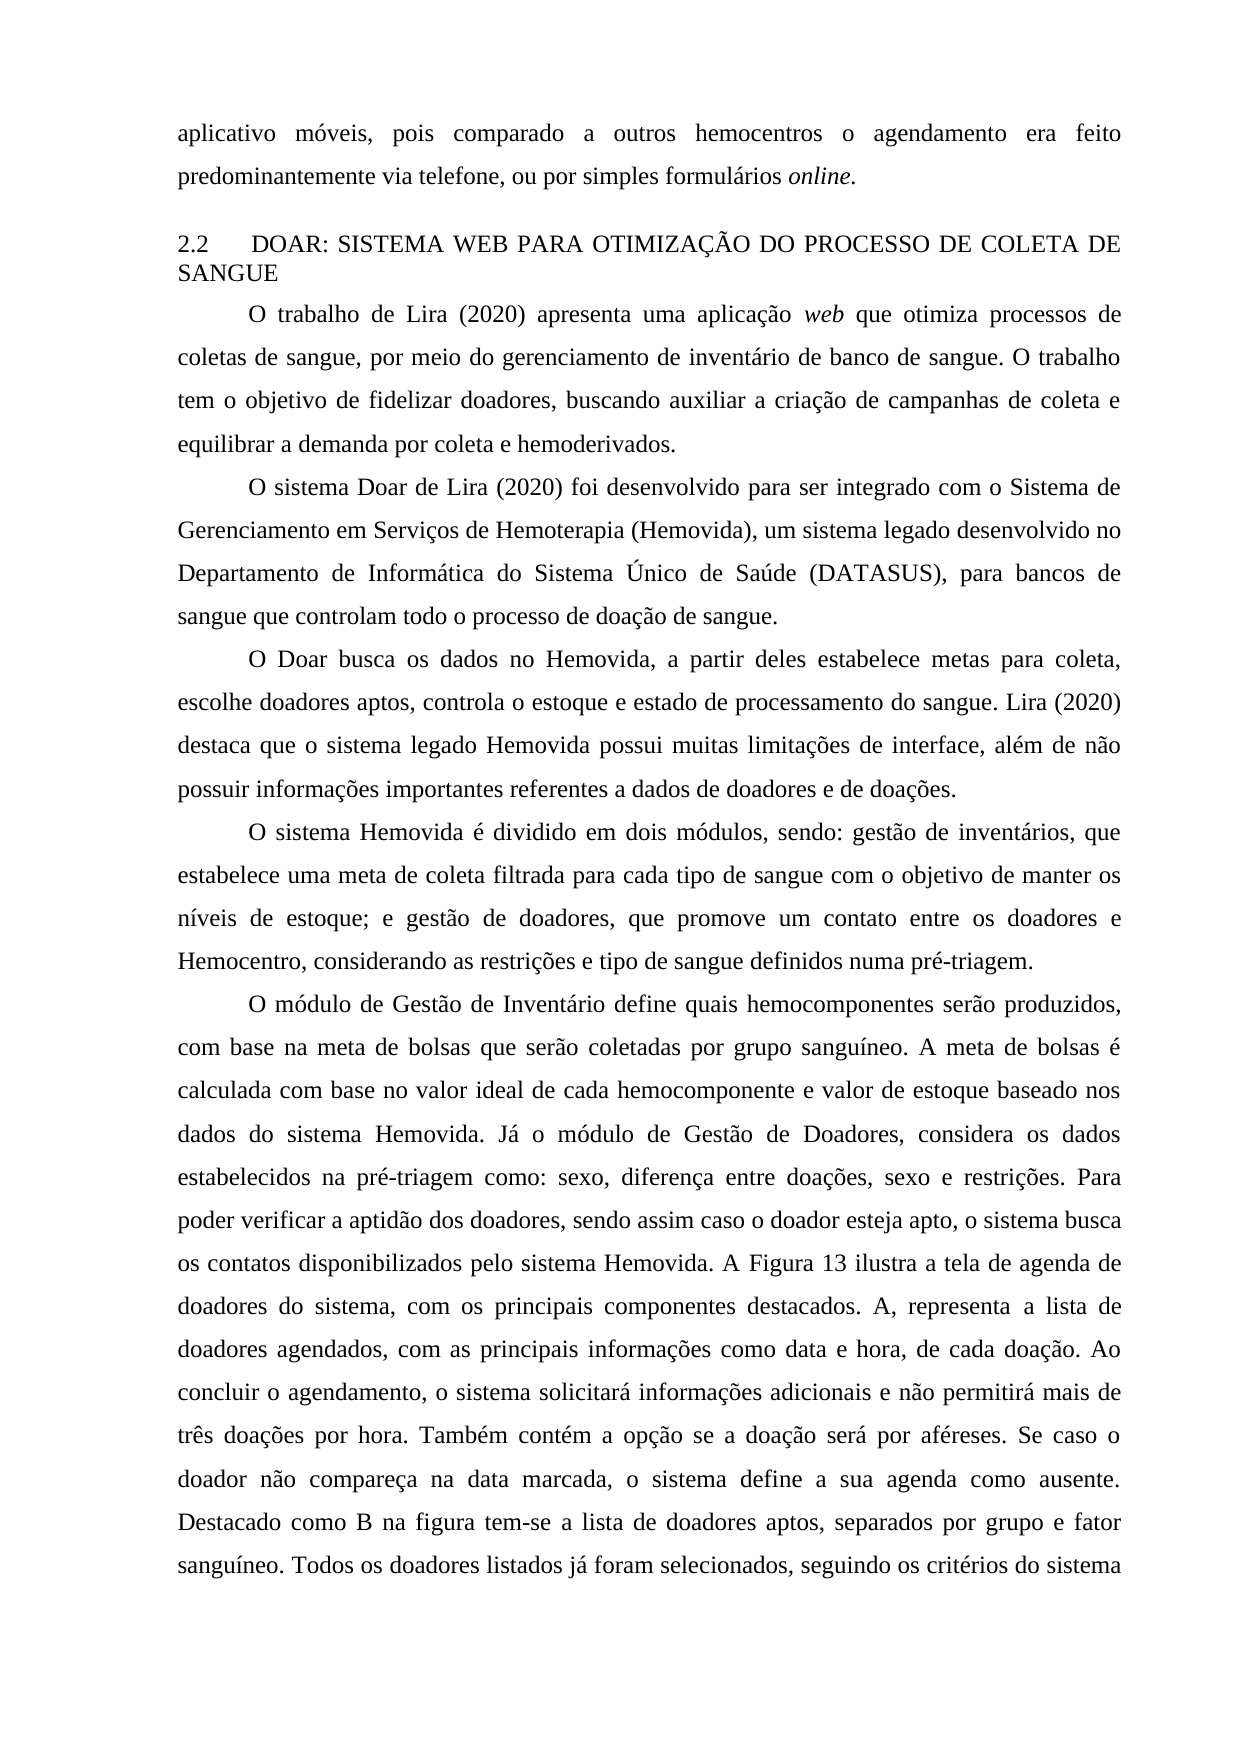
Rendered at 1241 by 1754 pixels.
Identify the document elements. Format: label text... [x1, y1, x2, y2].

subtitle DOAR: SISTEMA WEB PARA OTIMIZAÇÃO DO PROCESSO DE COLETA DE SANGUE [177, 229, 1122, 287]
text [177, 118, 1122, 190]
text O Doar busca os dados no Hemovida, a partir deles estabelece metas para coleta, escolhe doadores aptos, controla o estoque e estado de processamento do sangue. Lira (2020) destaca que o sistema legado Hemovida possui muitas limitações de interface, além de não possuir informações importantes referentes a dados de doadores e de doações. [177, 644, 1122, 802]
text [177, 989, 1122, 1579]
text O sistema Hemovida é dividido em dois módulos, sendo: gestão de inventários, que estabelece uma meta de coleta filtrada para cada tipo de sangue com o objetivo de manter os níveis de estoque; e gestão de doadores, que promove um contato entre os doadores e Hemocentro, considerando as restrições e tipo de sangue definidos numa pré-triagem. [177, 817, 1122, 975]
text O trabalho de Lira (2020) apresenta uma aplicação web que otimiza processos de coletas de sangue, por meio do gerenciamento de inventário de banco de sangue. O trabalho tem o objetivo de fidelizar doadores, buscando auxiliar a criação de campanhas de coleta e equilibrar a demanda por coleta e hemoderivados. [177, 299, 1122, 457]
text O sistema Doar de Lira (2020) foi desenvolvido para ser integrado com o Sistema de Gerenciamento em Serviços de Hemoterapia (Hemovida), um sistema legado desenvolvido no Departamento de Informática do Sistema Único de Saúde (DATASUS), para bancos de sangue que controlam todo o processo de doação de sangue. [177, 472, 1122, 630]
